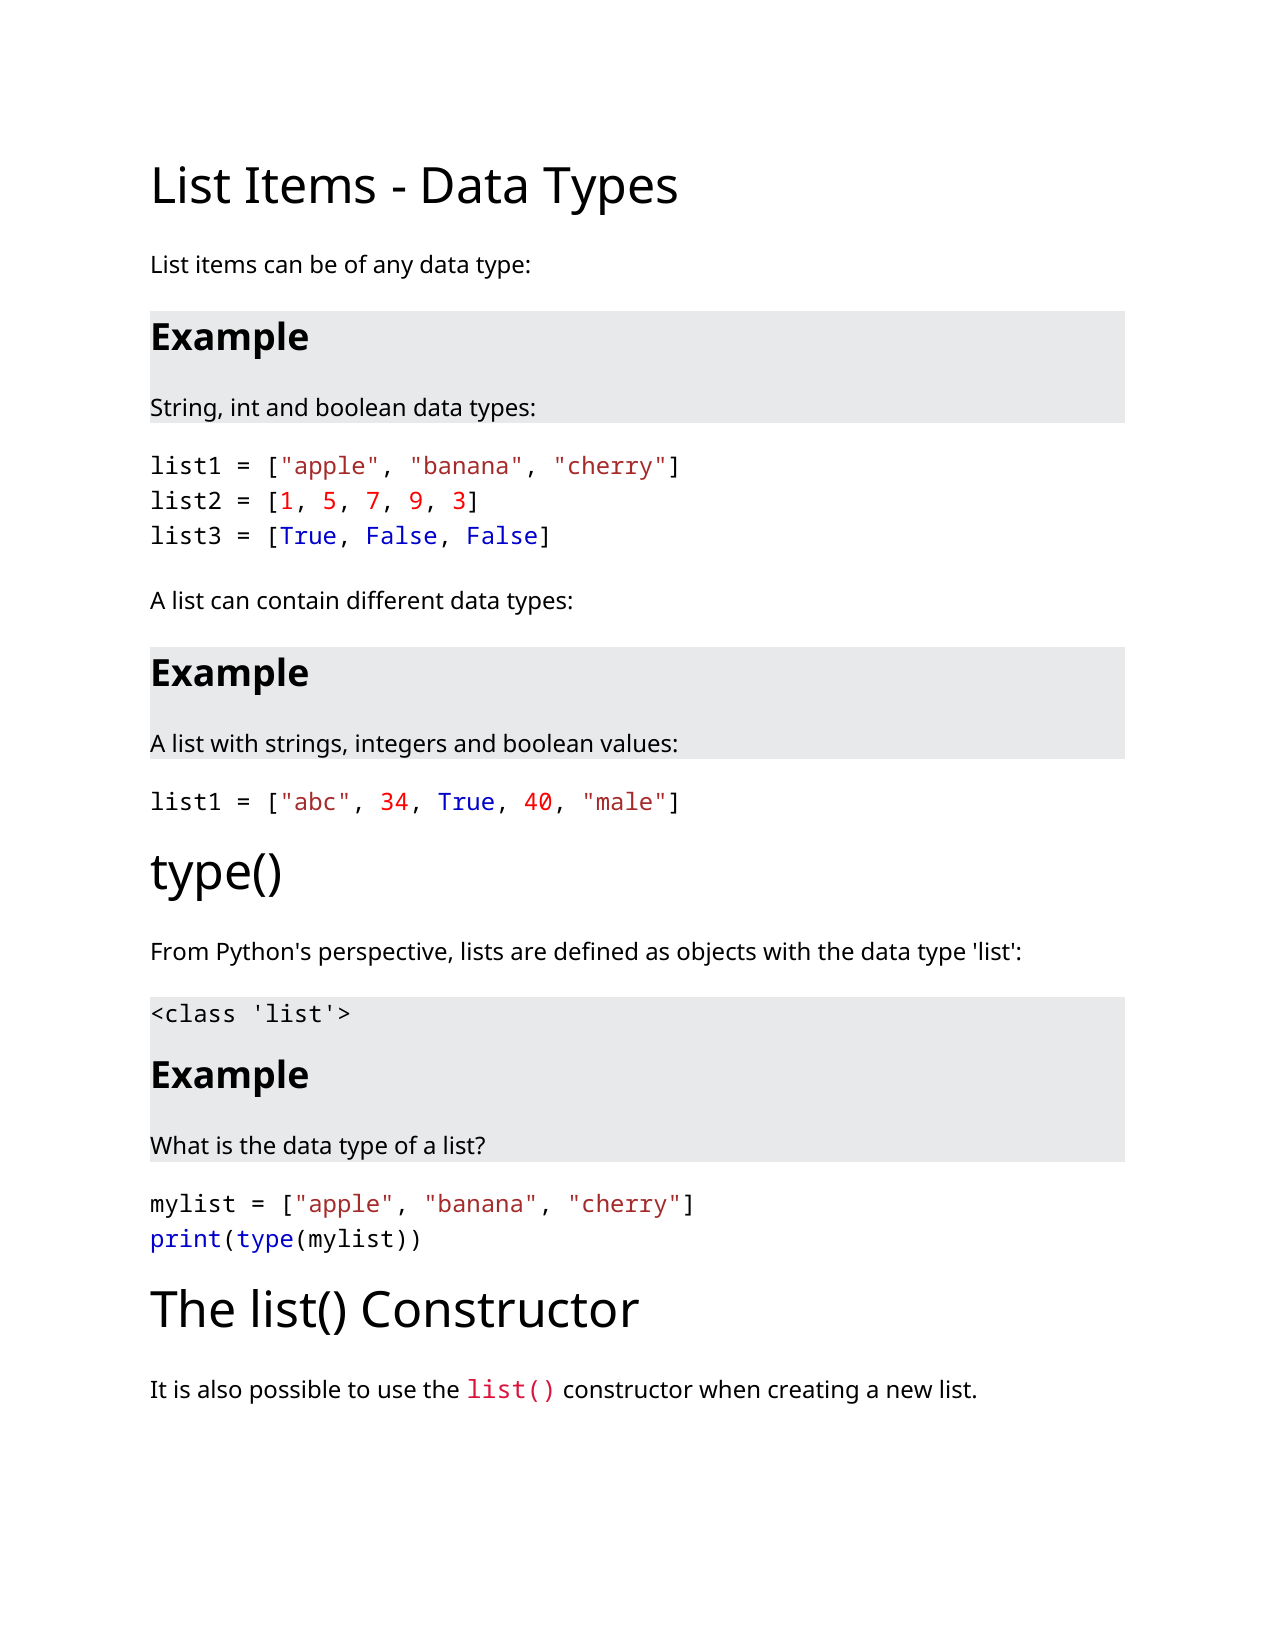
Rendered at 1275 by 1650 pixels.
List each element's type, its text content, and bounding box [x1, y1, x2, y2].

text String, int and boolean data types: [150, 391, 1125, 423]
subtitle Example [150, 311, 1125, 362]
subtitle Example [150, 647, 1125, 698]
subtitle The list() Constructor [150, 1274, 1125, 1342]
subtitle type() [150, 836, 1125, 904]
subtitle Example [150, 1049, 1125, 1100]
text list1 = ["abc", 34, True, 40, "male"] [150, 784, 1125, 817]
text What is the data type of a list? [150, 1129, 1125, 1162]
text It is also possible to use the list() constructor when creating a new list. [150, 1372, 1125, 1406]
subtitle List Items - Data Types [150, 150, 1125, 218]
text From Python's perspective, lists are defined as objects with the data type 'list': [150, 934, 1125, 967]
text A list with strings, integers and boolean values: [150, 727, 1125, 759]
text mylist = ["apple", "banana", "cherry"] print(type(mylist)) [150, 1187, 1125, 1254]
text List items can be of any data type: [150, 248, 1125, 281]
text A list can contain different data types: [150, 584, 1125, 617]
text <class 'list'> [150, 997, 1125, 1029]
text list1 = ["apple", "banana", "cherry"] list2 = [1, 5, 7, 9, 3] list3 = [True, False, False] [150, 448, 1125, 551]
